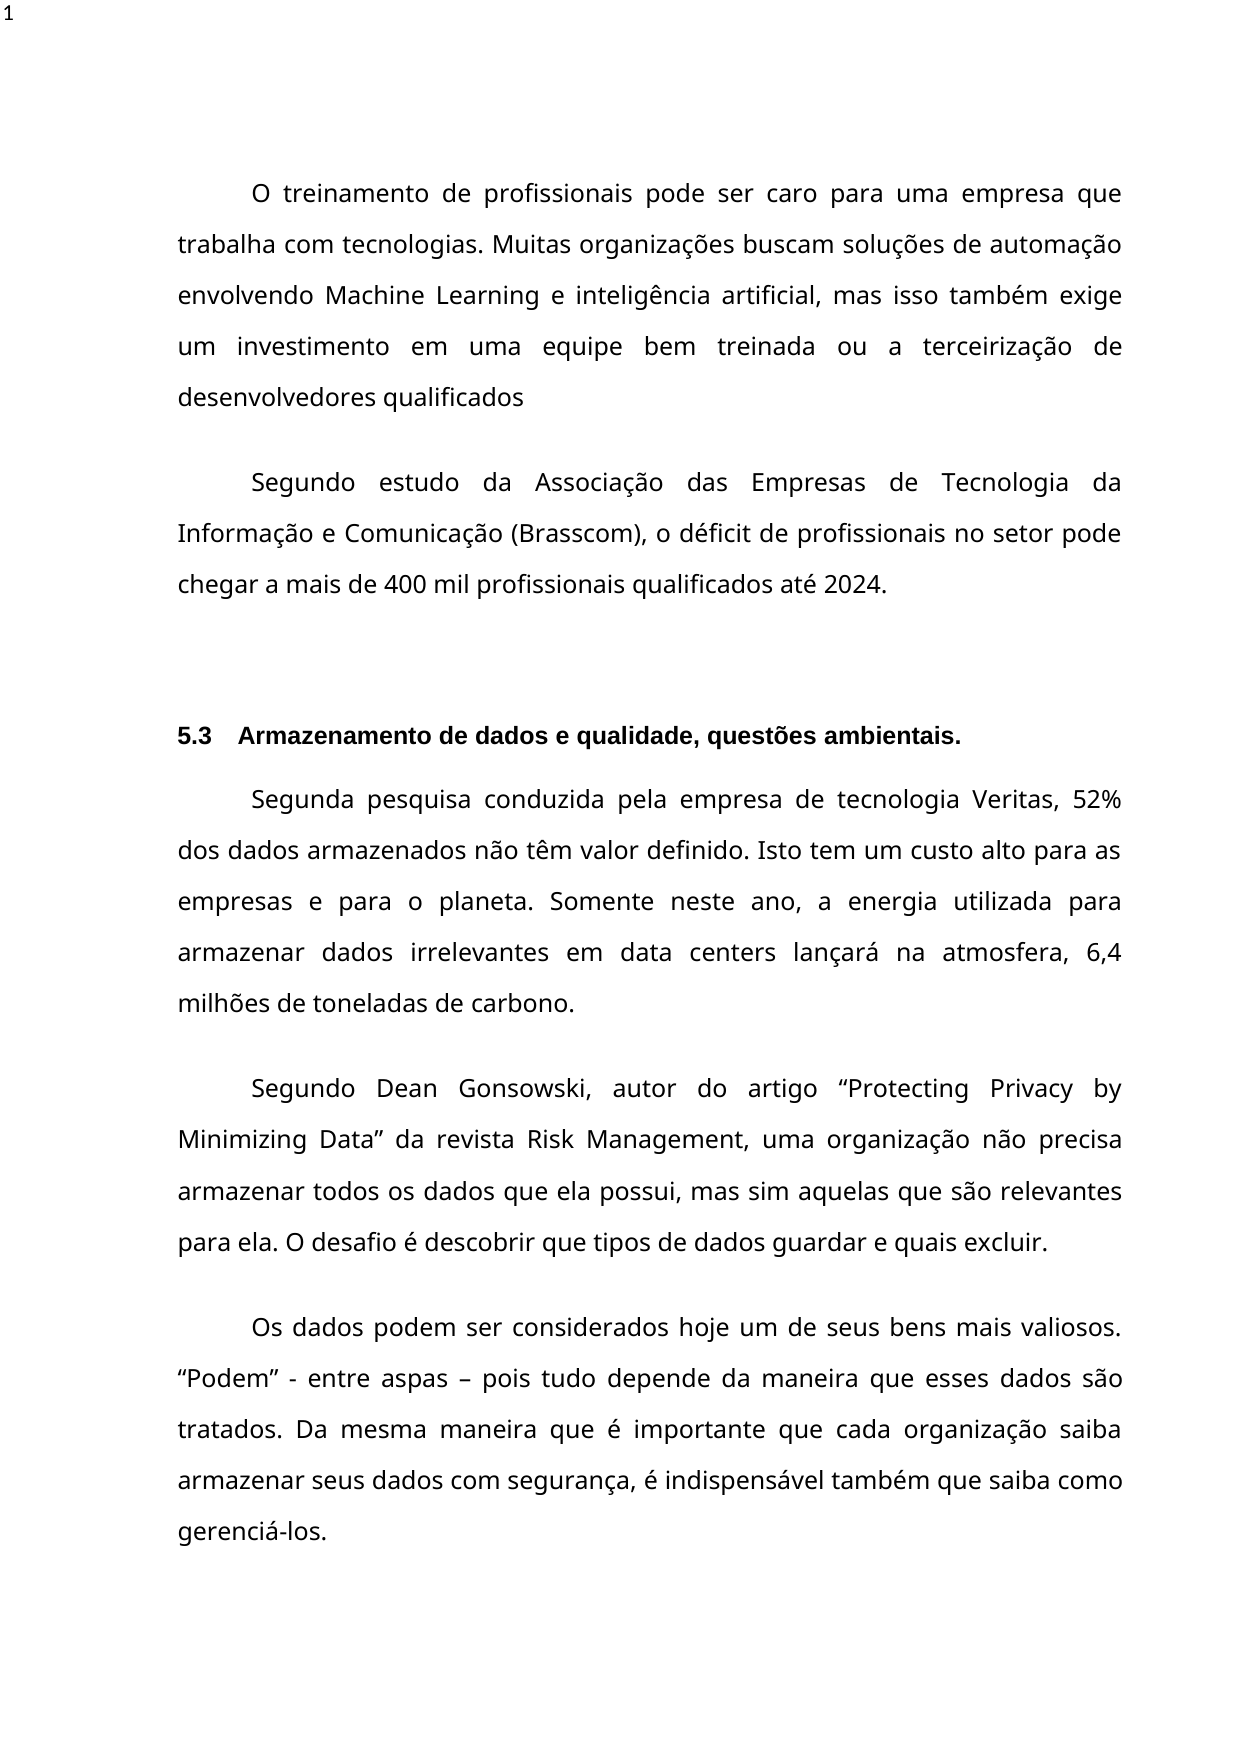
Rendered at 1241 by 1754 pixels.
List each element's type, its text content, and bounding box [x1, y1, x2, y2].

text Os dados podem ser considerados hoje um de seus bens mais valiosos. “Podem” - entre aspas – pois tudo depende da maneira que esses dados são tratados. Da mesma maneira que é importante que cada organização saiba armazenar seus dados com segurança, é indispensável também que saiba como gerenciá-los. [177, 1310, 1123, 1548]
subtitle Armazenamento de dados e qualidade, questões ambientais. [177, 721, 1134, 750]
text Segundo Dean Gonsowski, autor do artigo “Protecting Privacy by Minimizing Data” da revista Risk Management, uma organização não precisa armazenar todos os dados que ela possui, mas sim aquelas que são relevantes para ela. O desafio é descobrir que tipos de dados guardar e quais excluir. [177, 1071, 1123, 1258]
text O treinamento de profissionais pode ser caro para uma empresa que trabalha com tecnologias. Muitas organizações buscam soluções de automação envolvendo Machine Learning e inteligência artificial, mas isso também exige um investimento em uma equipe bem treinada ou a terceirização de desenvolvedores qualificados [177, 175, 1123, 413]
text Segunda pesquisa conduzida pela empresa de tecnologia Veritas, 52% dos dados armazenados não têm valor definido. Isto tem um custo alto para as empresas e para o planeta. Somente neste ano, a energia utilizada para armazenar dados irrelevantes em data centers lançará na atmosfera, 6,4 milhões de toneladas de carbono. [177, 782, 1123, 1020]
text Segundo estudo da Associação das Empresas de Tecnologia da Informação e Comunicação (Brasscom), o déficit de profissionais no setor pode chegar a mais de 400 mil profissionais qualificados até 2024. [177, 465, 1123, 601]
